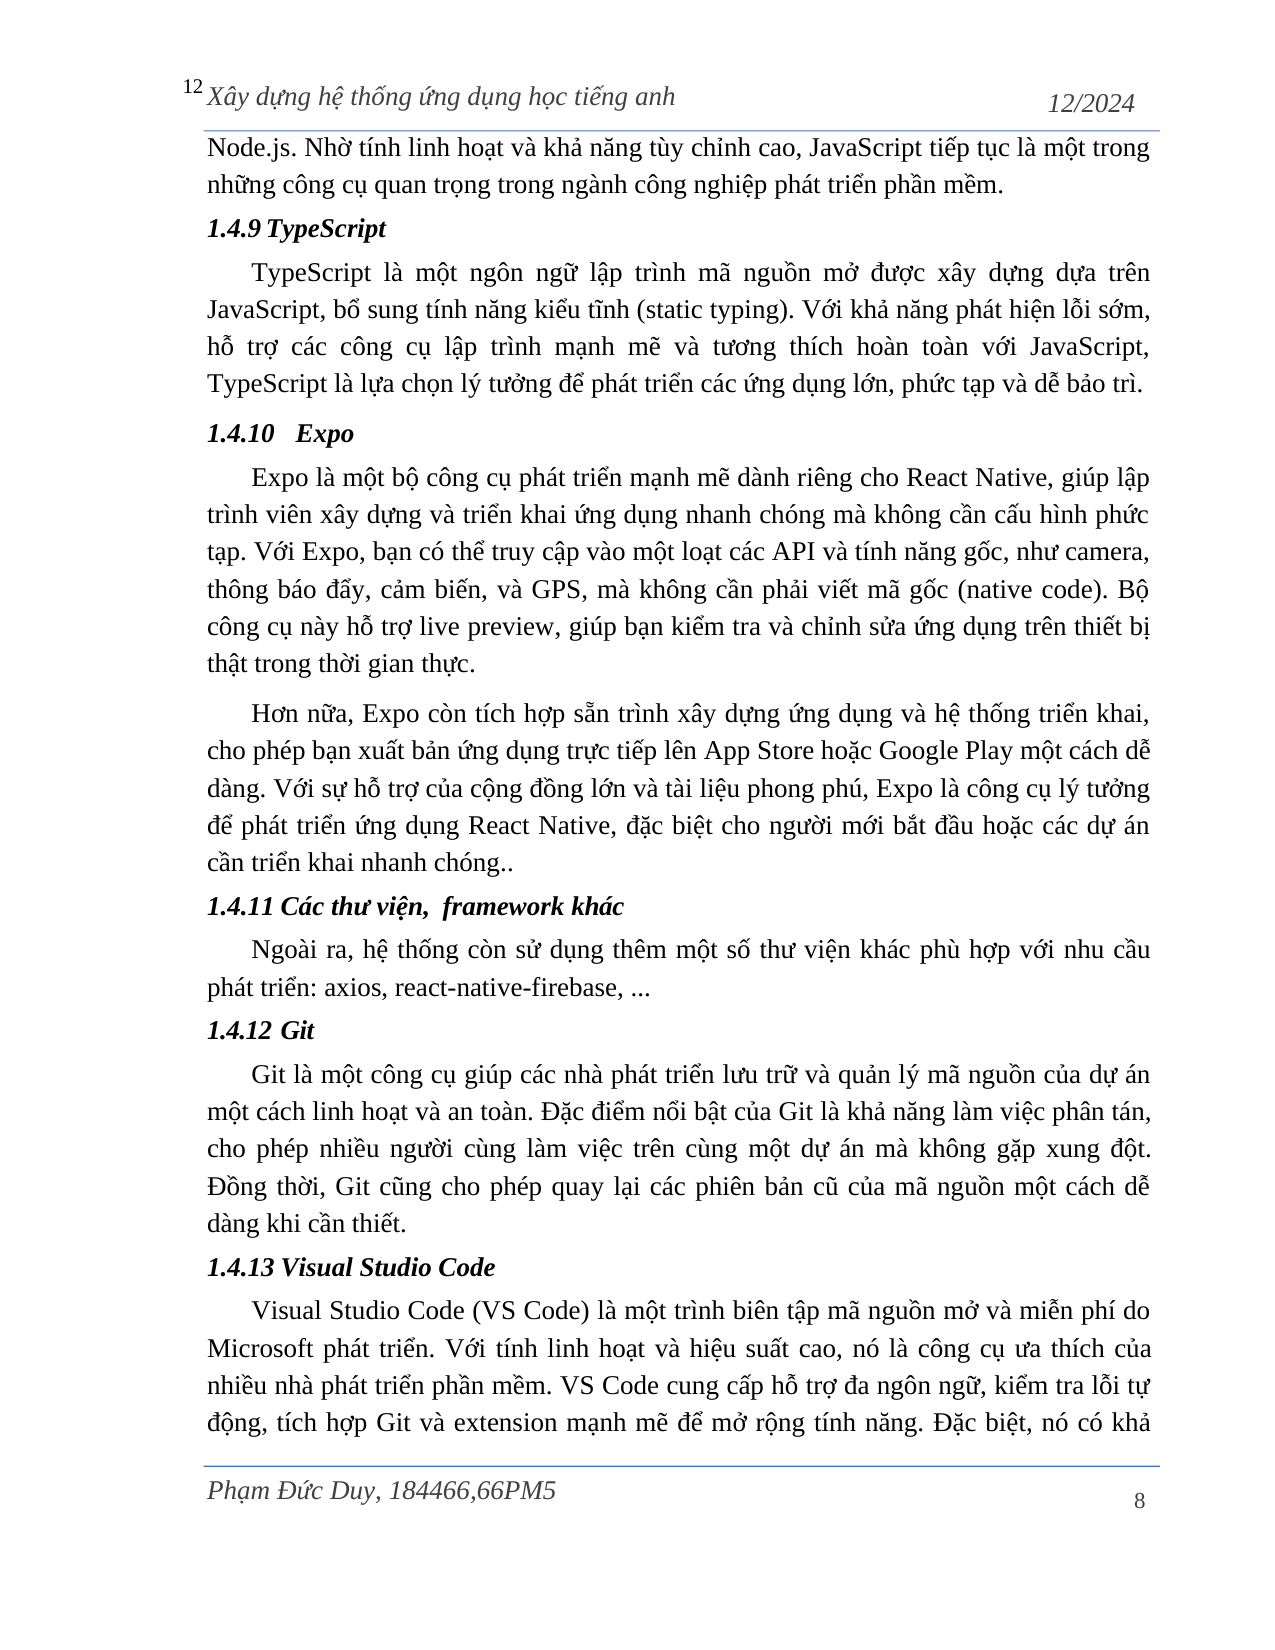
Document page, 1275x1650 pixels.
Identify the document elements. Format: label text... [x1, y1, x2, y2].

text TypeScript là một ngôn ngữ lập trình mã nguồn mở được xây dựng dựa trên JavaScript, bổ sung tính năng kiểu tĩnh (static typing). Với khả năng phát hiện lỗi sớm, hỗ trợ các công cụ lập trình mạnh mẽ và tương thích hoàn toàn với JavaScript, TypeScript là lựa chọn lý tưởng để phát triển các ứng dụng lớn, phức tạp và dễ bảo trì. [207, 256, 1152, 399]
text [207, 1294, 1152, 1437]
text Ngoài ra, hệ thống còn sử dụng thêm một số thư viện khác phù hợp với nhu cầu phát triển: axios, react-native-firebase, ... [207, 933, 1151, 1002]
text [207, 131, 1152, 200]
text Expo là một bộ công cụ phát triển mạnh mẽ dành riêng cho React Native, giúp lập trình viên xây dựng và triển khai ứng dụng nhanh chóng mà không cần cấu hình phức tạp. Với Expo, bạn có thể truy cập vào một loạt các API và tính năng gốc, như camera, thông báo đẩy, cảm biến, và GPS, mà không cần phải viết mã gốc (native code). Bộ công cụ này hỗ trợ live preview, giúp bạn kiểm tra và chỉnh sửa ứng dụng trên thiết bị thật trong thời gian thực. [207, 461, 1152, 678]
subtitle Các thư viện, framework khác [207, 890, 1189, 921]
text Hơn nữa, Expo còn tích hợp sẵn trình xây dựng ứng dụng và hệ thống triển khai, cho phép bạn xuất bản ứng dụng trực tiếp lên App Store hoặc Google Play một cách dễ dàng. Với sự hỗ trợ của cộng đồng lớn và tài liệu phong phú, Expo là công cụ lý tưởng để phát triển ứng dụng React Native, đặc biệt cho người mới bắt đầu hoặc các dự án cần triển khai nhanh chóng.. [207, 697, 1152, 877]
subtitle TypeScript [207, 212, 1189, 243]
subtitle Visual Studio Code [207, 1251, 1189, 1282]
text Git là một công cụ giúp các nhà phát triển lưu trữ và quản lý mã nguồn của dự án một cách linh hoạt và an toàn. Đặc điểm nổi bật của Git là khả năng làm việc phân tán, cho phép nhiều người cùng làm việc trên cùng một dự án mà không gặp xung đột. Đồng thời, Git cũng cho phép quay lại các phiên bản cũ của mã nguồn một cách dễ dàng khi cần thiết. [207, 1058, 1152, 1238]
subtitle Expo [207, 417, 1189, 448]
subtitle Git [207, 1014, 1189, 1045]
